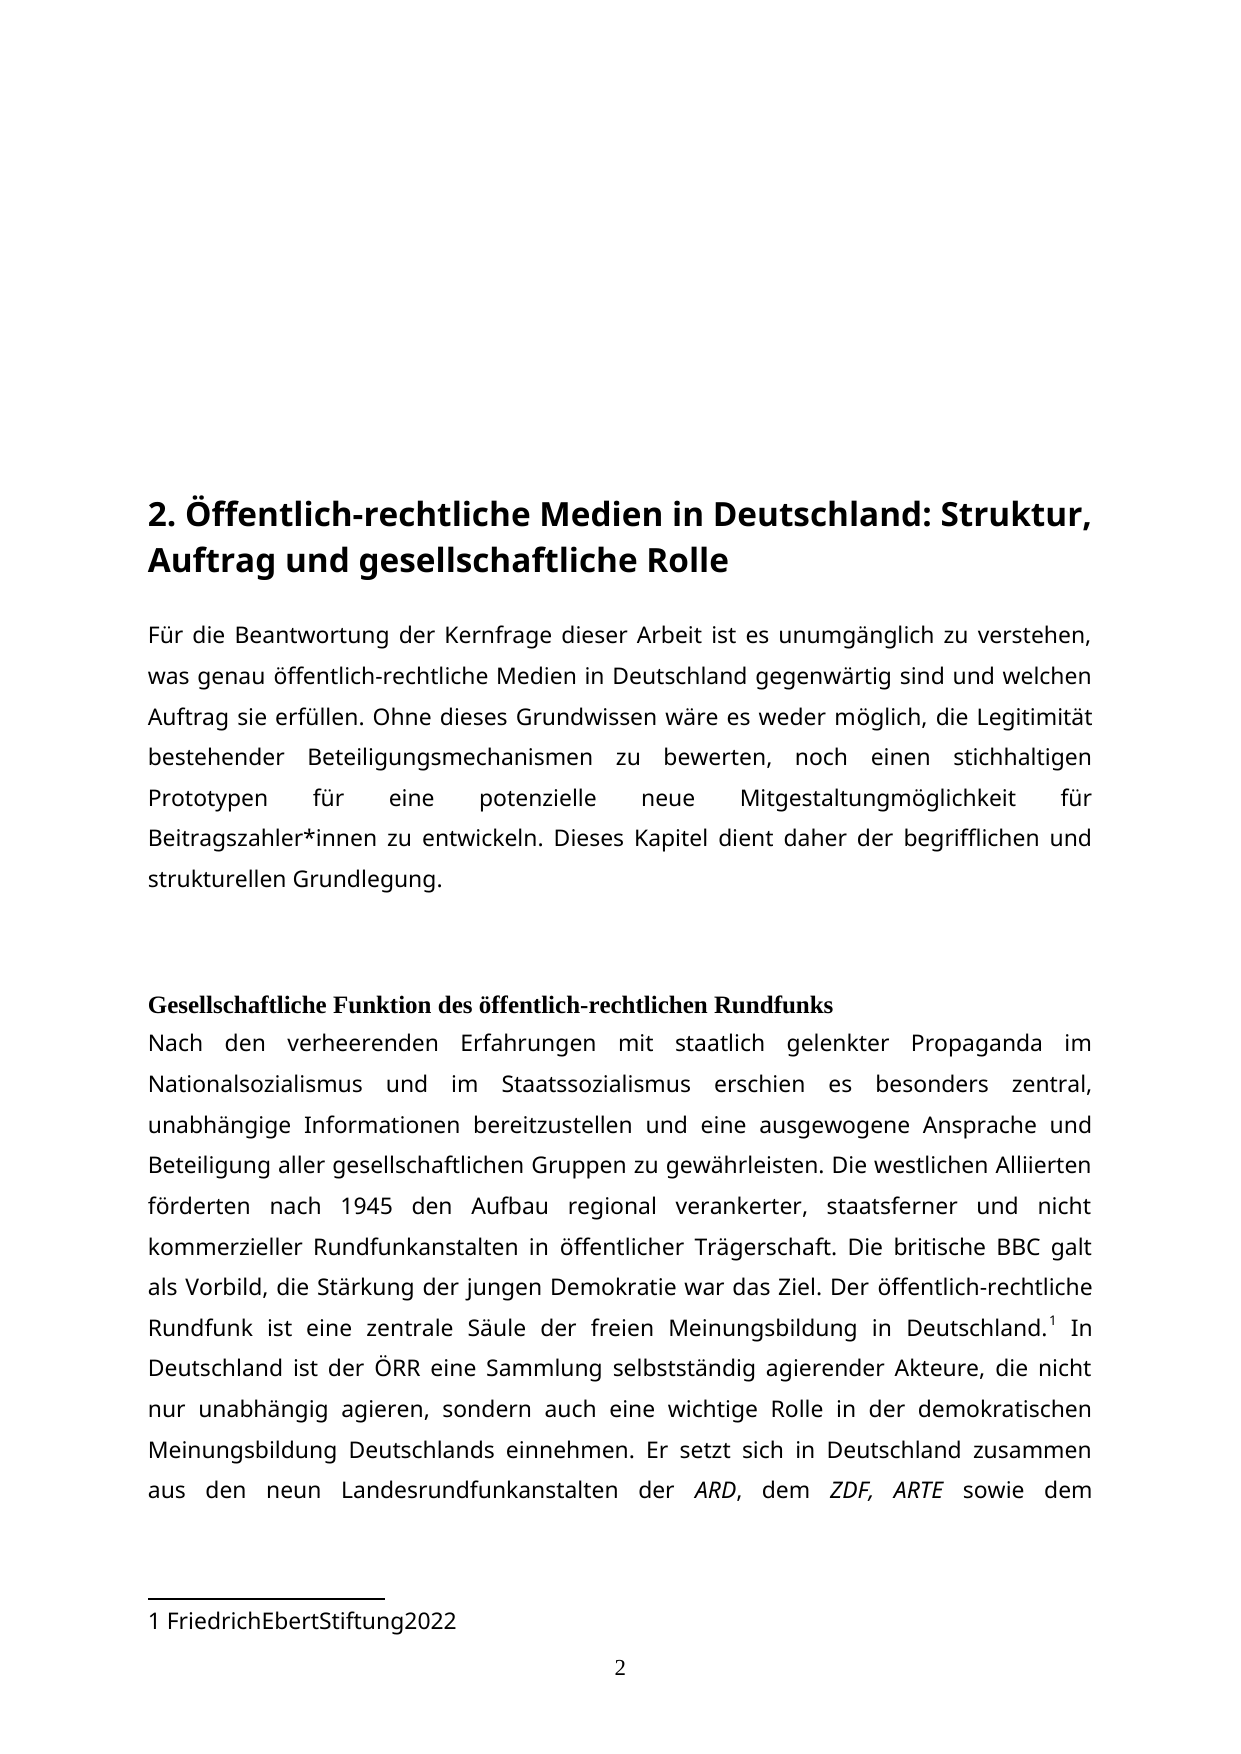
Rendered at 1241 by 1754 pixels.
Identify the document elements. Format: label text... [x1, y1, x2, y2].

text Für die Beantwortung der Kernfrage dieser Arbeit ist es unumgänglich zu verstehen, was genau öffentlich-rechtliche Medien in Deutschland gegenwärtig sind und welchen Auftrag sie erfüllen. Ohne dieses Grundwissen wäre es weder möglich, die Legitimität bestehender Beteiligungsmechanismen zu bewerten, noch einen stichhaltigen Prototypen für eine potenzielle neue Mitgestaltungmöglichkeit für Beitragszahler*innen zu entwickeln. Dieses Kapitel dient daher der begrifflichen und strukturellen Grundlegung. [148, 619, 1093, 894]
subtitle 2. Öffentlich-rechtliche Medien in Deutschland: Struktur, Auftrag und gesellschaftliche Rolle [148, 491, 1093, 582]
subtitle Gesellschaftliche Funktion des öffentlich-rechtlichen Rundfunks [148, 990, 1093, 1019]
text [148, 1027, 1093, 1506]
